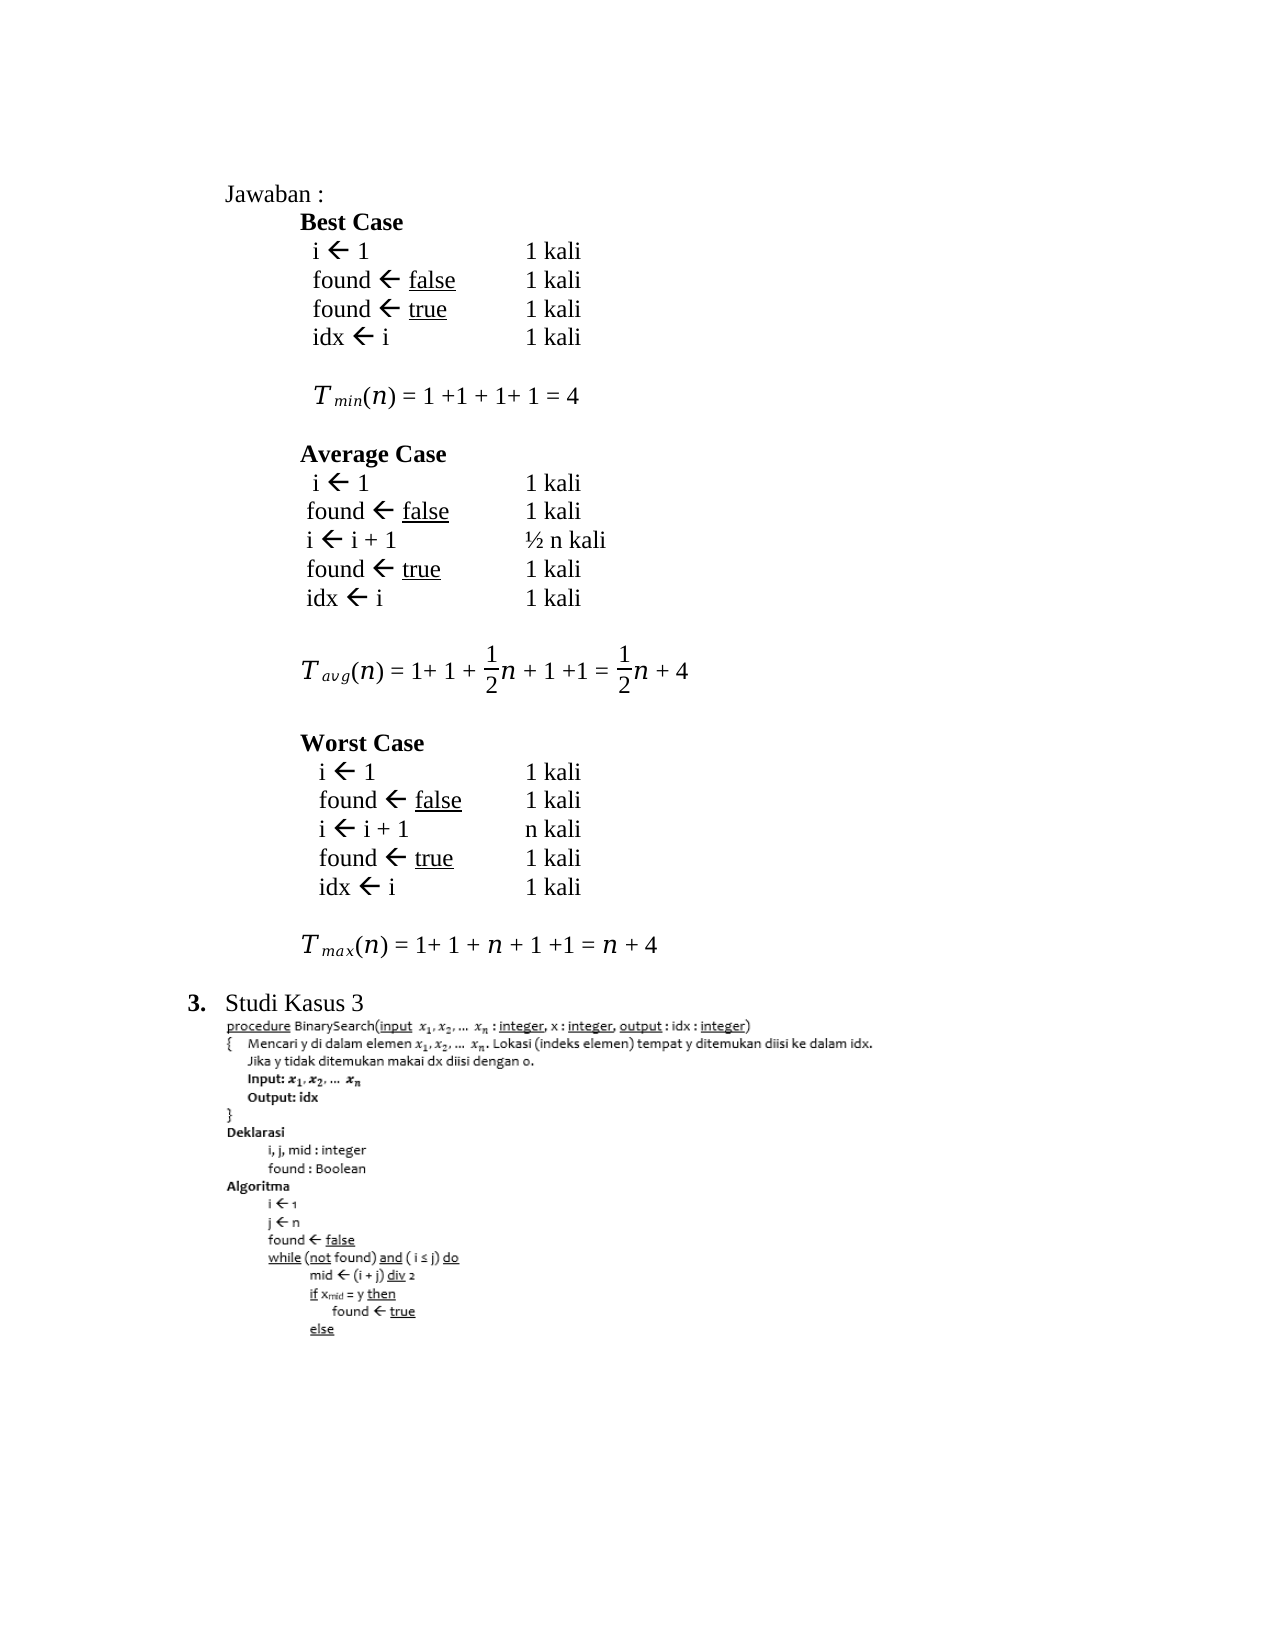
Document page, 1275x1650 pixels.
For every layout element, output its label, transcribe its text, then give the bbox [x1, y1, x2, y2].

list found true 1 kali [225, 554, 1125, 583]
text idx i 1 kali [150, 322, 1125, 351]
picture [225, 1016, 879, 1337]
list i i + 1 ½ n kali [225, 525, 1125, 554]
list found false 1 kali [225, 785, 1125, 814]
list 𝑇𝑎𝑣𝑔(𝑛) = 1+ 1 + 𝑛 + 1 +1 = 𝑛 + 4 [225, 640, 1125, 699]
list Worst Case [225, 728, 1125, 757]
list 𝑇𝑚𝑎𝑥(𝑛) = 1+ 1 + 𝑛 + 1 +1 = 𝑛 + 4 [225, 929, 1125, 959]
text i 1 1 kali [150, 236, 1125, 265]
list Average Case [225, 439, 1125, 468]
list found true 1 kali [225, 843, 1125, 872]
list idx i 1 kali [225, 872, 1125, 900]
list Studi Kasus 3 [187, 988, 1125, 1017]
list found true 1 kali [225, 294, 1125, 322]
list i 1 1 kali [225, 468, 1125, 496]
list idx i 1 kali [225, 583, 1125, 611]
list Jawaban : [225, 179, 1125, 207]
list 𝑇𝑚𝑖𝑛(𝑛) = 1 +1 + 1+ 1 = 4 [225, 380, 1125, 410]
list i i + 1 n kali [225, 814, 1125, 843]
list i 1 1 kali [225, 757, 1125, 785]
list found false 1 kali [225, 496, 1125, 525]
text found false 1 kali [150, 265, 1125, 294]
list Best Case [225, 207, 1125, 236]
